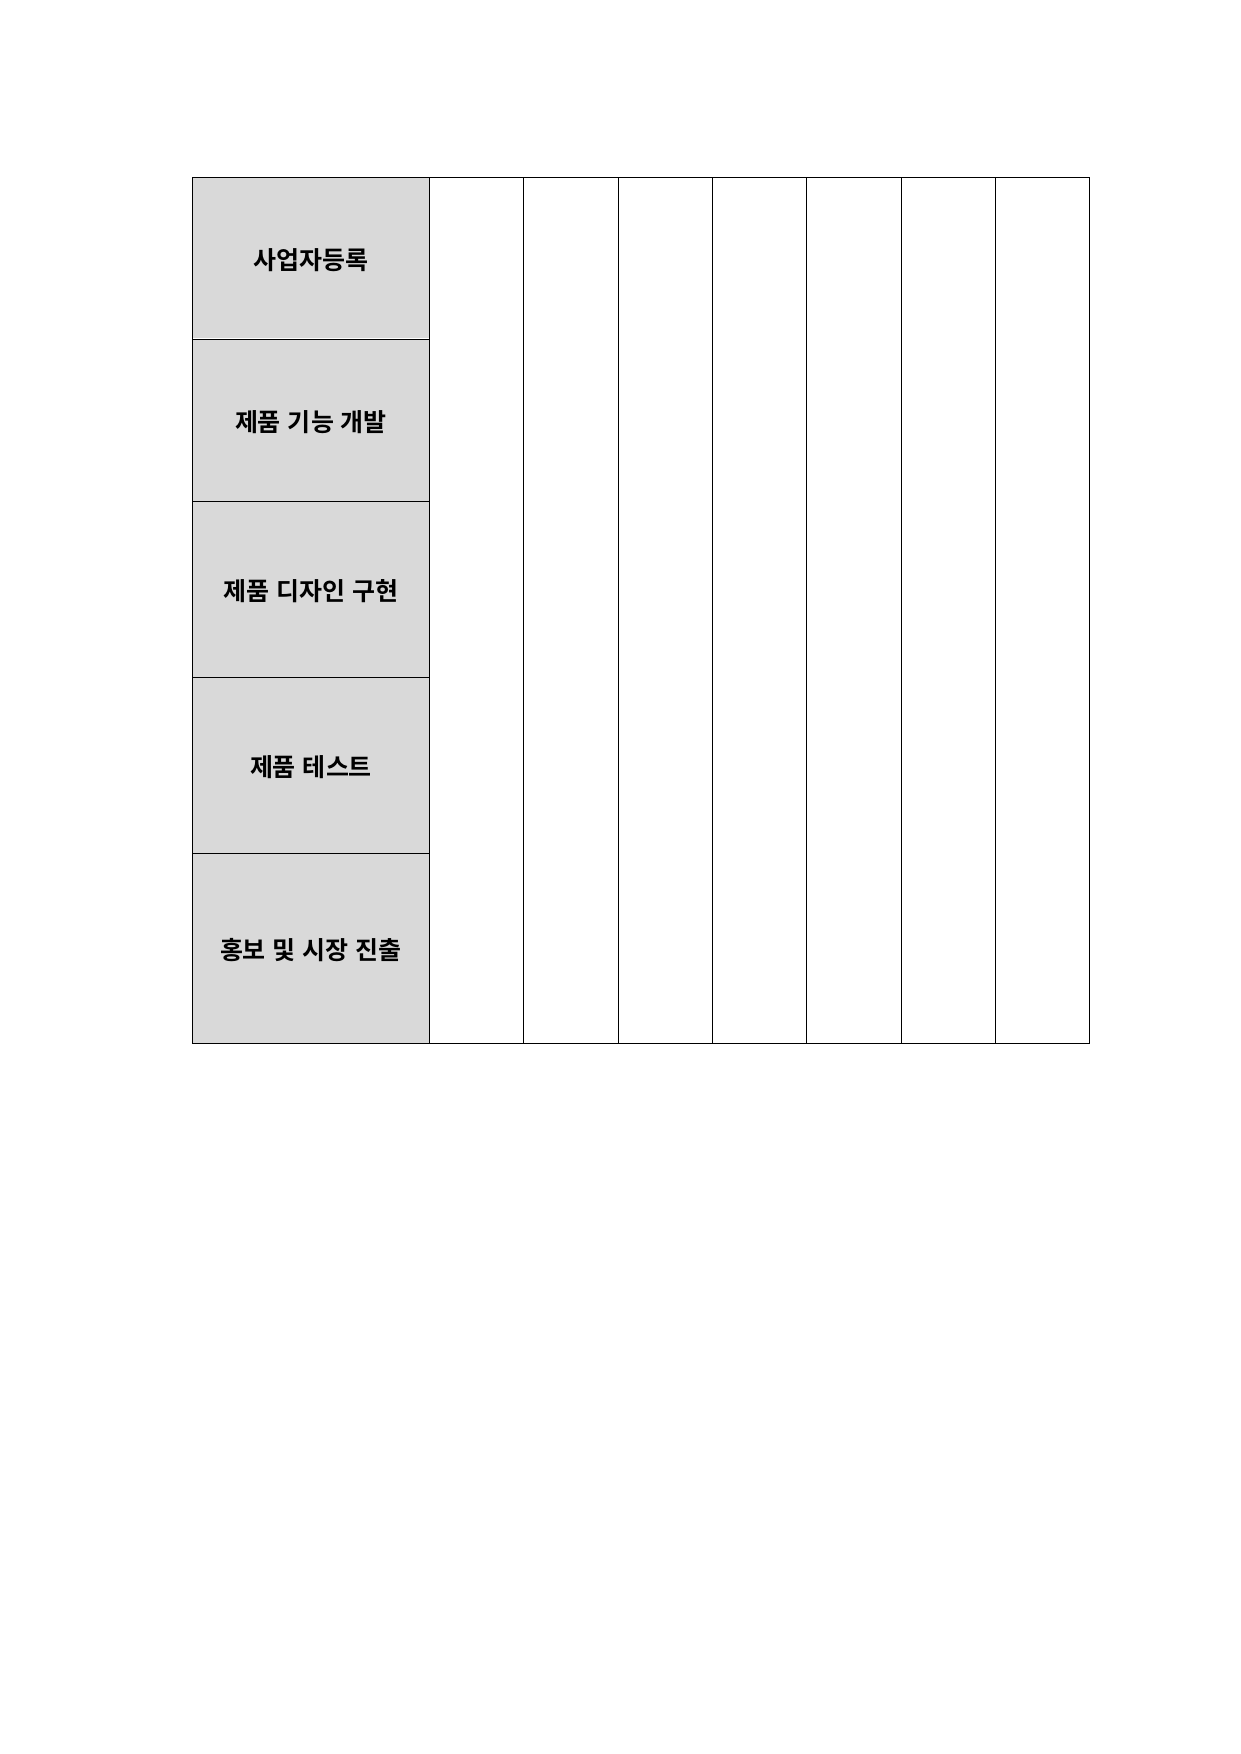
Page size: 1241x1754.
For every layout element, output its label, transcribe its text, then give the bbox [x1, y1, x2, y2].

table_cell [902, 178, 995, 1043]
table_cell [619, 178, 712, 1043]
table_cell [524, 178, 618, 1043]
table_cell 제품 테스트 [193, 678, 429, 853]
table_cell 사업자등록 [193, 178, 429, 338]
table_cell 제품 디자인 구현 [193, 502, 429, 677]
table_cell [430, 178, 523, 1043]
table_cell 제품 기능 개발 [193, 340, 429, 501]
table_cell 홍보 및 시장 진출 [193, 854, 429, 1043]
table_cell [713, 178, 806, 1043]
table_cell [996, 178, 1089, 1043]
table_cell [807, 178, 901, 1043]
